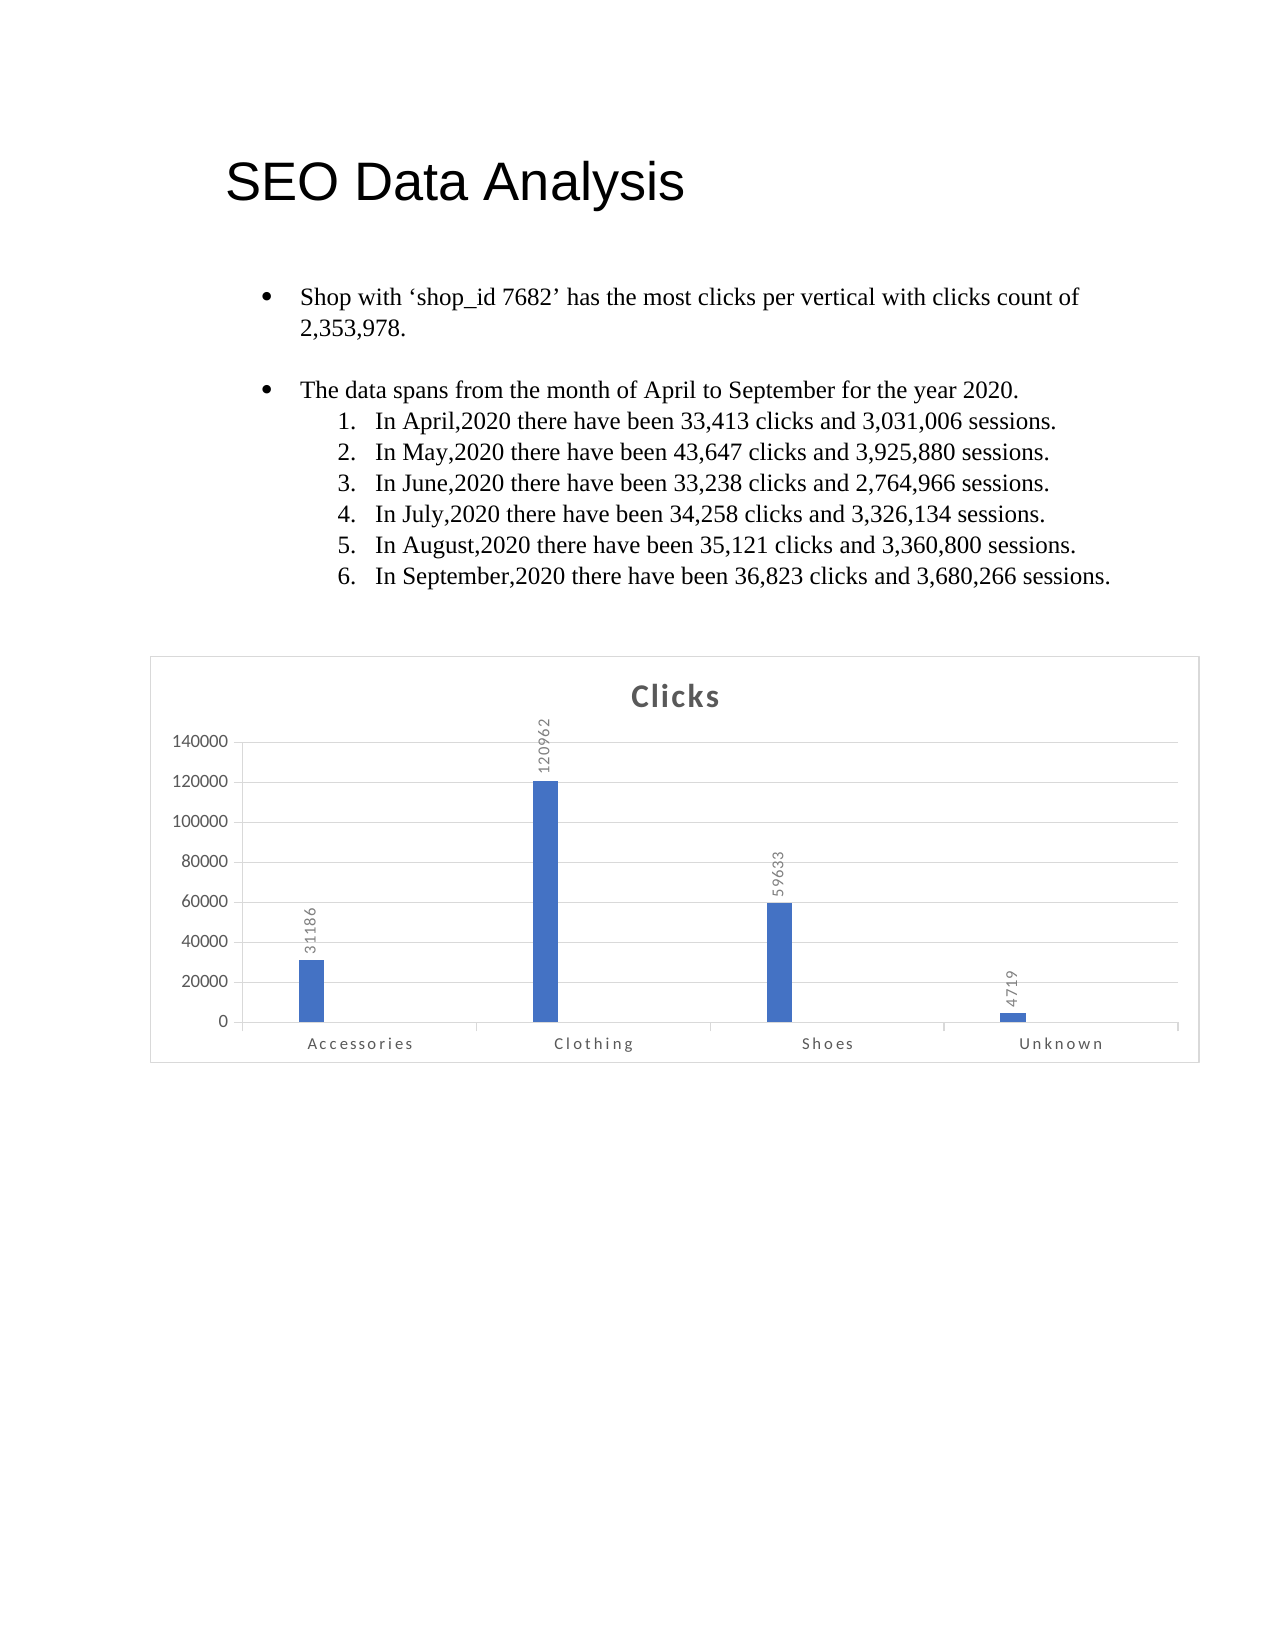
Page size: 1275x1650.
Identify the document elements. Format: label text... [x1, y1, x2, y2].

list In April,2020 there have been 33,413 clicks and 3,031,006 sessions. [337, 406, 1125, 434]
list Shop with ‘shop_id 7682’ has the most clicks per vertical with clicks count of 2,353,978. [262, 282, 1125, 341]
list In September,2020 there have been 36,823 clicks and 3,680,266 sessions. [337, 561, 1125, 590]
list The data spans from the month of April to September for the year 2020. [262, 375, 1125, 403]
list In July,2020 there have been 34,258 clicks and 3,326,134 sessions. [337, 499, 1125, 528]
text SEO Data Analysis [150, 150, 1125, 212]
list In June,2020 there have been 33,238 clicks and 2,764,966 sessions. [337, 468, 1125, 497]
list In August,2020 there have been 35,121 clicks and 3,360,800 sessions. [337, 530, 1125, 559]
list In May,2020 there have been 43,647 clicks and 3,925,880 sessions. [337, 437, 1125, 466]
